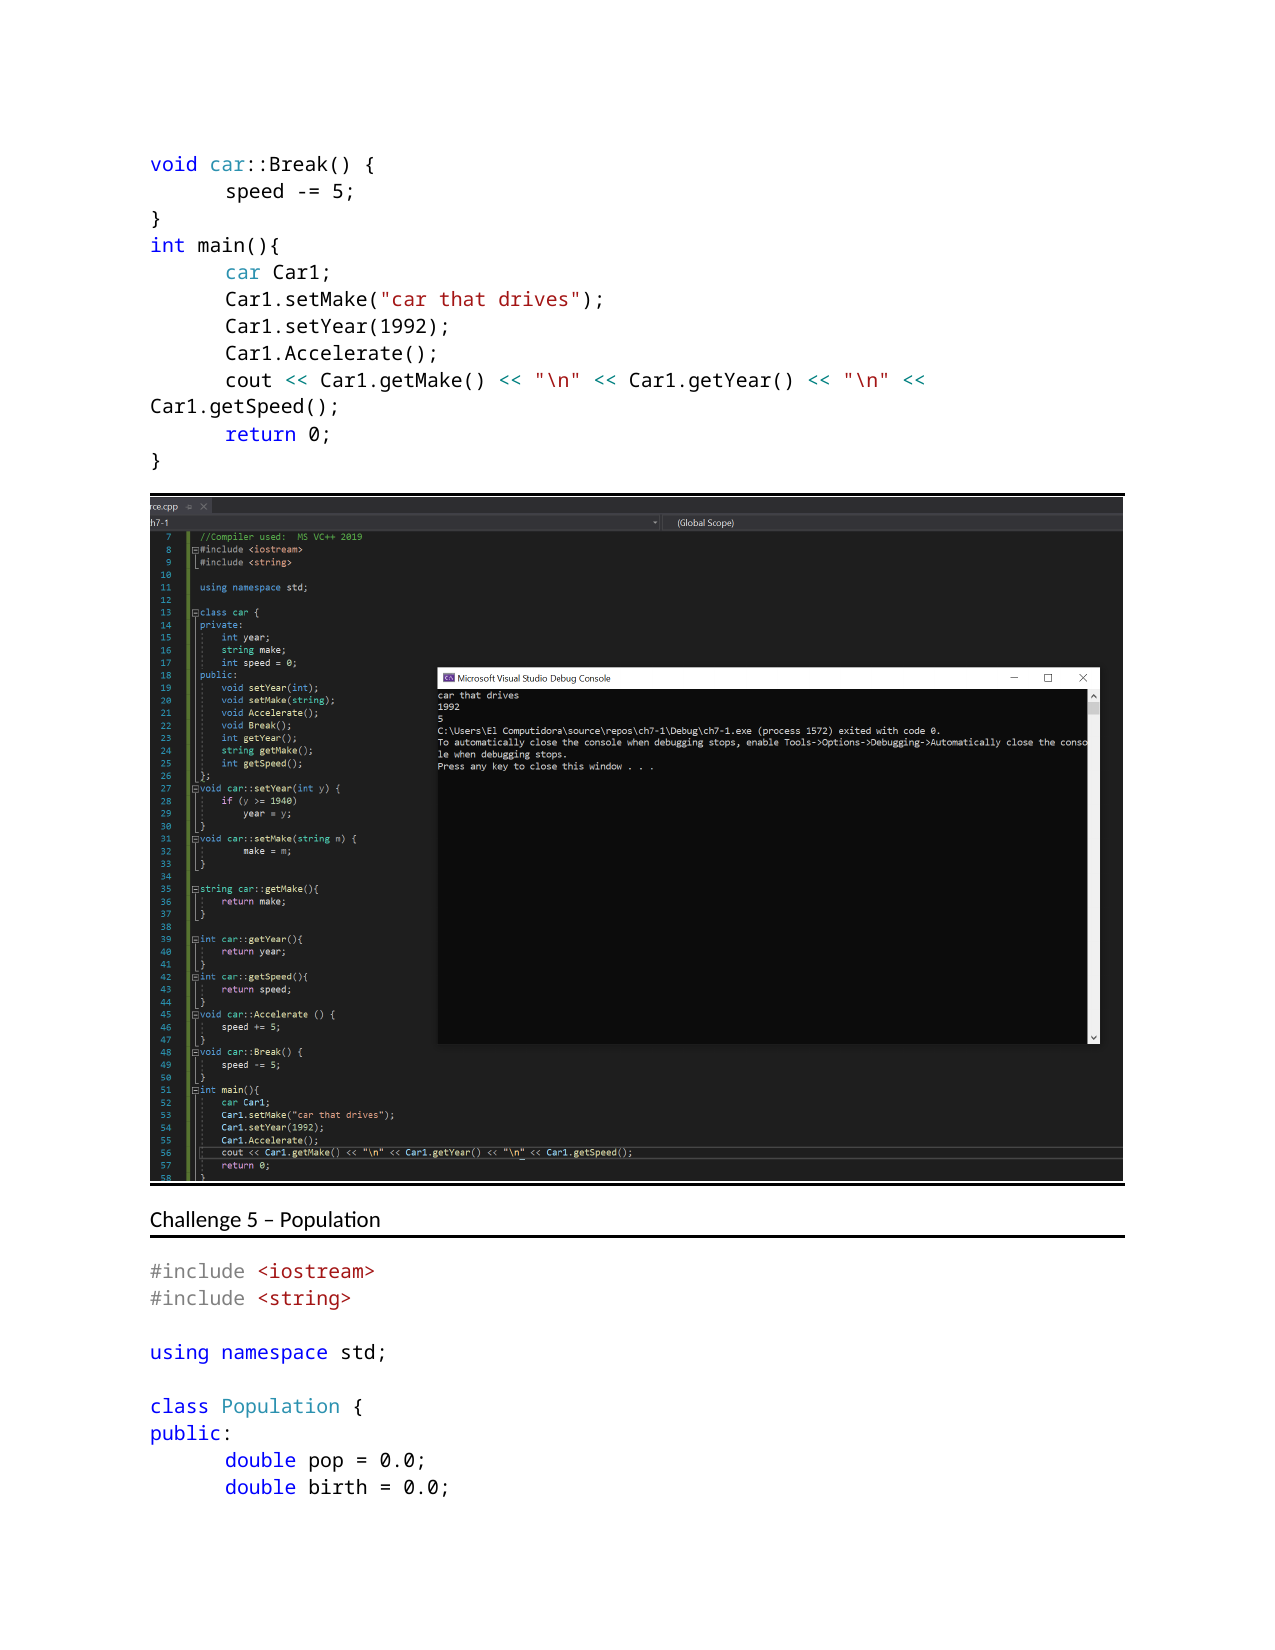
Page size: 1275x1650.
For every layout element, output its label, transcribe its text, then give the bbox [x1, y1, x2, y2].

text #include <iostream> [150, 1257, 1125, 1284]
text void car::Break() { [150, 150, 1125, 177]
picture [150, 497, 1123, 1181]
text return 0; [150, 420, 1125, 447]
text speed -= 5; [150, 177, 1125, 204]
text public: [150, 1419, 1125, 1446]
text Car1.setMake("car that drives"); [150, 285, 1125, 312]
text using namespace std; [150, 1338, 1125, 1365]
text cout << Car1.getMake() << "\n" << Car1.getYear() << "\n" << Car1.getSpeed(); [150, 366, 1125, 420]
text Car1.Accelerate(); [150, 339, 1125, 366]
text } [150, 204, 1125, 231]
text class Population { [150, 1392, 1125, 1419]
text Car1.setYear(1992); [150, 312, 1125, 339]
text } [150, 447, 1125, 474]
text #include <string> [150, 1284, 1125, 1311]
text double pop = 0.0; [150, 1446, 1125, 1473]
text int main(){ [150, 231, 1125, 258]
text car Car1; [150, 258, 1125, 285]
text Challenge 5 – Population [150, 1205, 1125, 1235]
text double birth = 0.0; [150, 1473, 1125, 1500]
